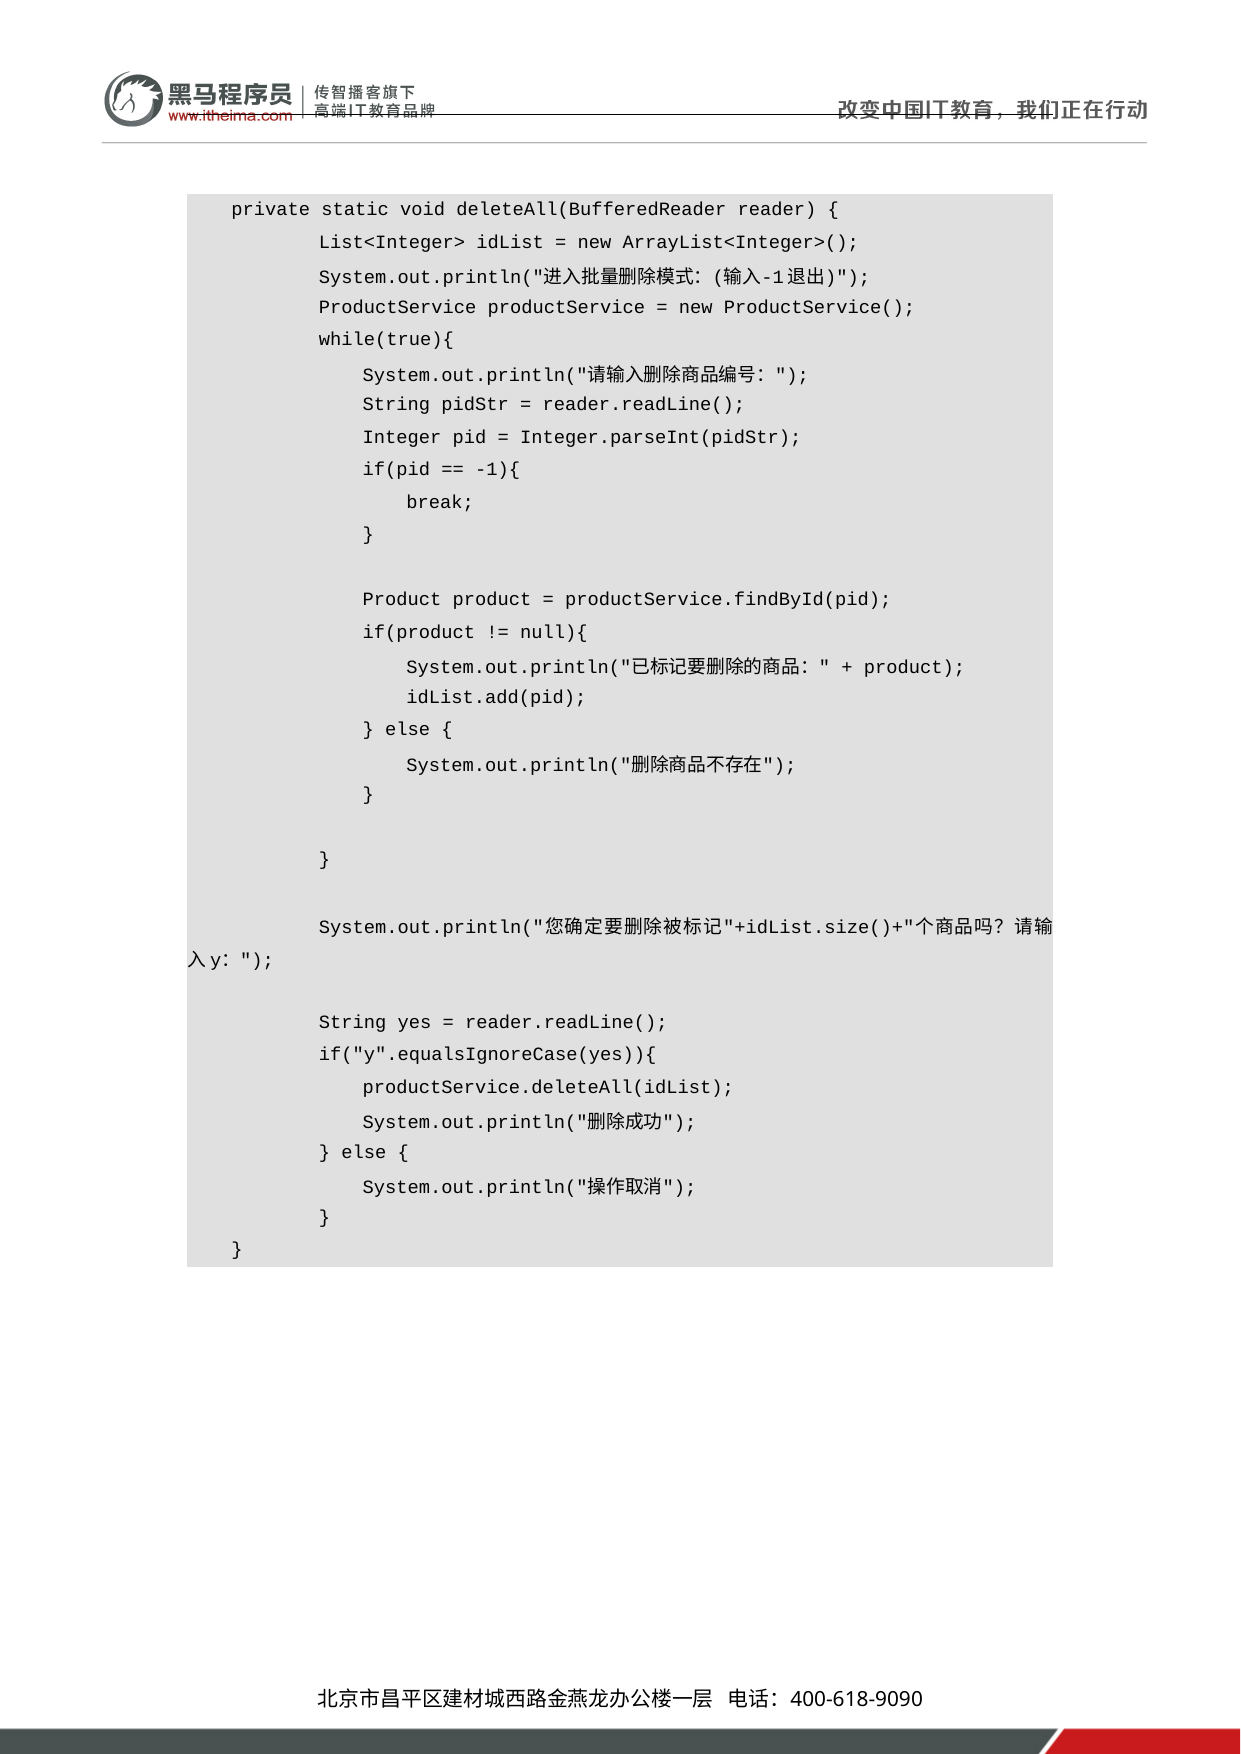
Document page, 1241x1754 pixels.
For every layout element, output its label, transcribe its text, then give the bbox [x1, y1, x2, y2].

text } [187, 519, 1053, 552]
text } [187, 779, 1053, 812]
text System.out.println("操作取消"); [187, 1169, 1053, 1202]
text private static void deleteAll(BufferedReader reader) { [187, 194, 1053, 227]
text System.out.println("请输入删除商品编号："); [187, 357, 1053, 389]
text break; [187, 487, 1053, 519]
text } [187, 1234, 1053, 1267]
text if(product != null){ [187, 617, 1053, 649]
text System.out.println("进入批量删除模式：(输入-1退出)"); [187, 259, 1053, 292]
text System.out.println("删除商品不存在"); [187, 747, 1053, 779]
text idList.add(pid); [187, 682, 1053, 714]
text String yes = reader.readLine(); [187, 1007, 1053, 1039]
text Product product = productService.findById(pid); [187, 584, 1053, 617]
text } [187, 1202, 1053, 1234]
picture [0, 1669, 1241, 1754]
text ProductService productService = new ProductService(); [187, 292, 1053, 324]
text if("y".equalsIgnoreCase(yes)){ [187, 1039, 1053, 1072]
text Integer pid = Integer.parseInt(pidStr); [187, 422, 1053, 454]
text } else { [187, 714, 1053, 747]
text System.out.println("您确定要删除被标记"+idList.size()+"个商品吗？请输入y："); [187, 909, 1053, 974]
text } else { [187, 1137, 1053, 1169]
text List<Integer> idList = new ArrayList<Integer>(); [187, 227, 1053, 259]
text String pidStr = reader.readLine(); [187, 389, 1053, 422]
text while(true){ [187, 324, 1053, 357]
text System.out.println("已标记要删除的商品：" + product); [187, 649, 1053, 682]
text productService.deleteAll(idList); [187, 1072, 1053, 1104]
text if(pid == -1){ [187, 454, 1053, 487]
picture [0, 0, 1241, 151]
text System.out.println("删除成功"); [187, 1104, 1053, 1137]
text } [187, 844, 1053, 877]
